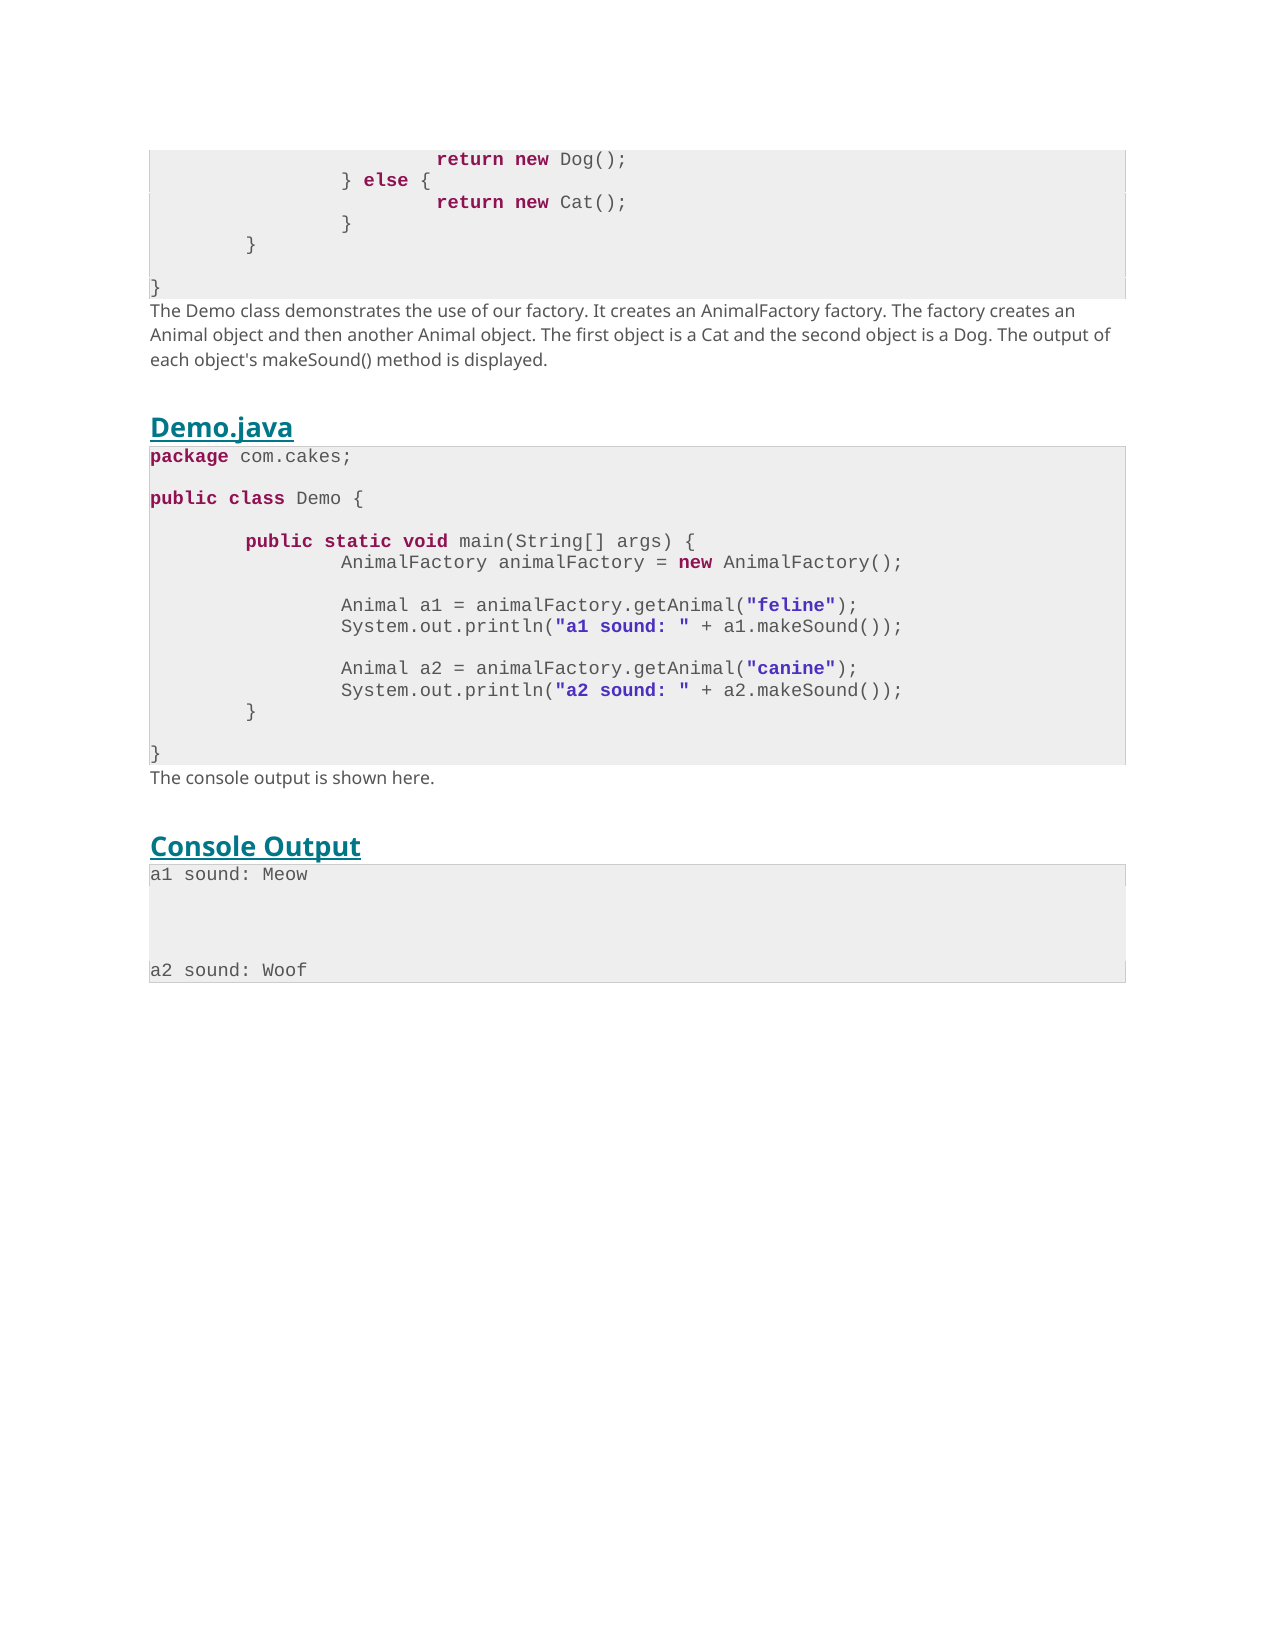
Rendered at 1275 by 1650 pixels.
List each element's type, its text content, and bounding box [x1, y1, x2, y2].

text public class Demo { [150, 489, 1125, 510]
text a1 sound: Meow [150, 865, 1125, 886]
subtitle Demo.java [150, 409, 1154, 446]
text } [150, 744, 1125, 765]
text } [150, 235, 1125, 256]
text return new Dog(); [150, 150, 1125, 171]
text AnimalFactory animalFactory = new AnimalFactory(); [150, 553, 1125, 574]
text System.out.println("a1 sound: " + a1.makeSound()); [150, 617, 1125, 638]
text Animal a2 = animalFactory.getAnimal("canine"); [150, 659, 1125, 680]
text return new Cat(); [150, 192, 1125, 214]
text The Demo class demonstrates the use of our factory. It creates an AnimalFactory factory. The factory creates an Animal object and then another Animal object. The first object is a Cat and the second object is a Dog. The output of each object's makeSound() method is displayed. [150, 299, 1125, 371]
text The console output is shown here. [150, 765, 1125, 789]
text } [150, 214, 1125, 235]
text a2 sound: Woof [150, 961, 1125, 982]
text Animal a1 = animalFactory.getAnimal("feline"); [150, 595, 1125, 617]
text } else { [150, 171, 1125, 192]
text } [150, 277, 1125, 299]
text System.out.println("a2 sound: " + a2.makeSound()); [150, 680, 1125, 702]
text package com.cakes; [150, 447, 1125, 468]
text public static void main(String[] args) { [150, 532, 1125, 553]
text } [150, 702, 1125, 723]
subtitle Console Output [150, 827, 1154, 864]
